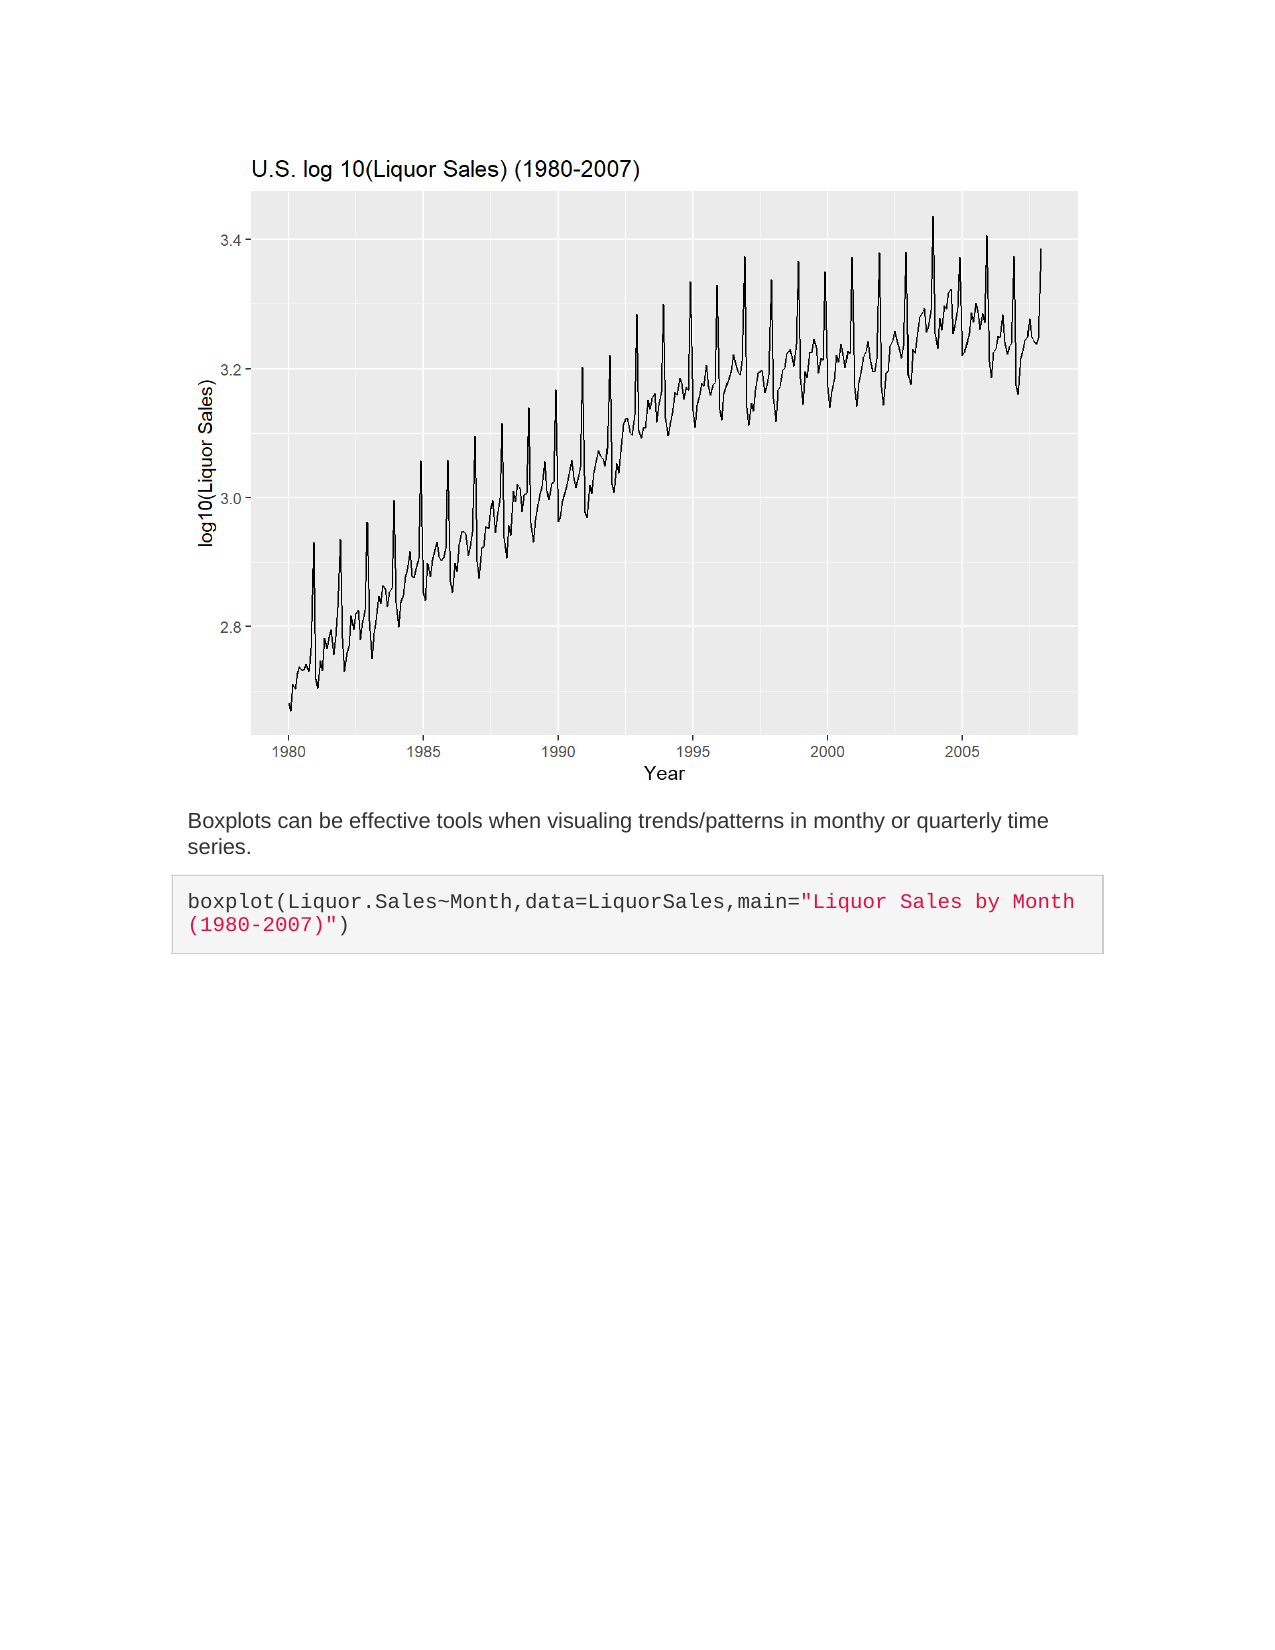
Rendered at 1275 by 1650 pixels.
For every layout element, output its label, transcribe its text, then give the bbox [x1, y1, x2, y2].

text boxplot(Liquor.Sales~Month,data=LiquorSales,main="Liquor Sales by Month (1980-2007)") [173, 876, 1102, 953]
picture [187, 150, 1088, 793]
text Boxplots can be effective tools when visualing trends/patterns in monthy or quarterly time series. [187, 808, 1087, 859]
